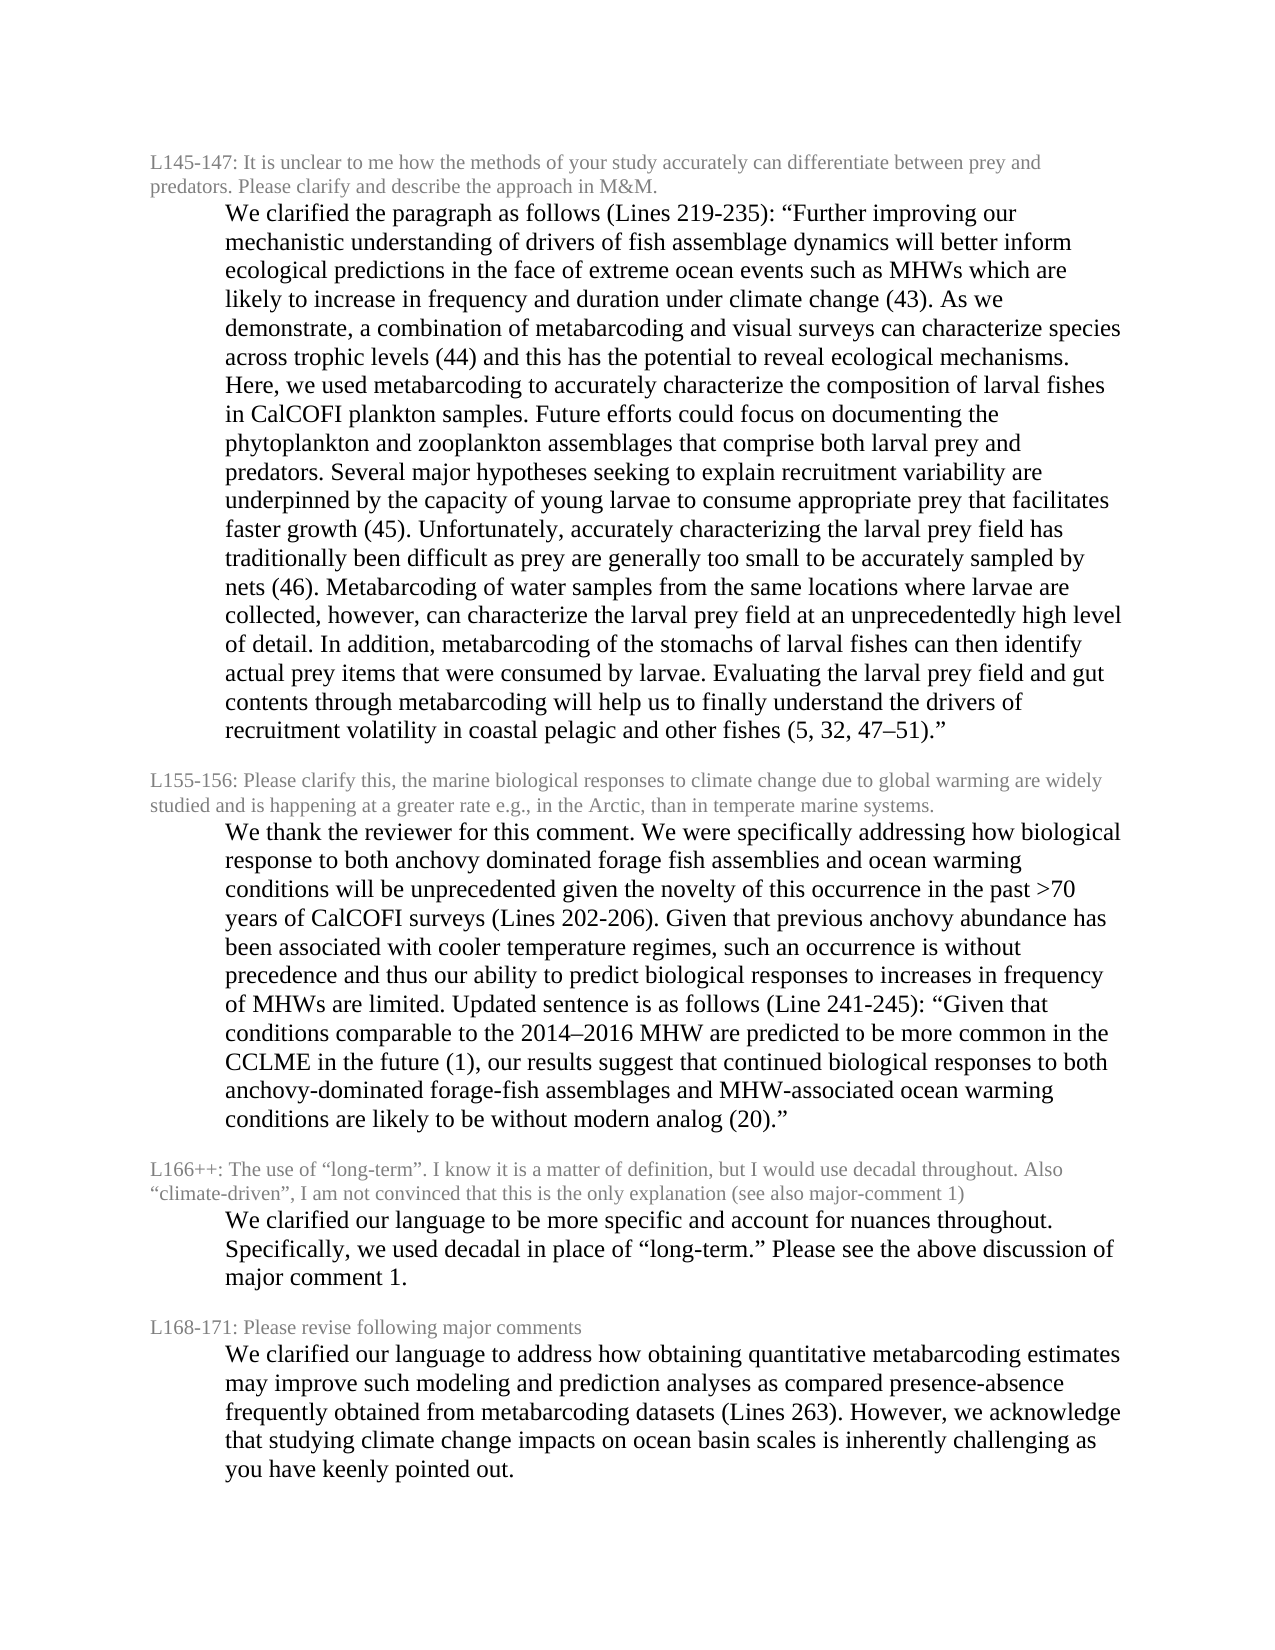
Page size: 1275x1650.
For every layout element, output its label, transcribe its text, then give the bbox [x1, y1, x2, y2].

text L166++: The use of “long-term”. I know it is a matter of definition, but I would use decadal throughout. Also “climate-driven”, I am not convinced that this is the only explanation (see also major-comment 1) [150, 1157, 1125, 1205]
text L155-156: Please clarify this, the marine biological responses to climate change due to global warming are widely studied and is happening at a greater rate e.g., in the Arctic, than in temperate marine systems. [150, 768, 1125, 817]
text L168-171: Please revise following major comments [150, 1315, 1125, 1339]
text We thank the reviewer for this comment. We were specifically addressing how biological response to both anchovy dominated forage fish assemblies and ocean warming conditions will be unprecedented given the novelty of this occurrence in the past >70 years of CalCOFI surveys (Lines 202-206). Given that previous anchovy abundance has been associated with cooler temperature regimes, such an occurrence is without precedence and thus our ability to predict biological responses to increases in frequency of MHWs are limited. Updated sentence is as follows (Line 241-245): “Given that conditions comparable to the 2014–2016 MHW are predicted to be more common in the CCLME in the future (1), our results suggest that continued biological responses to both anchovy-dominated forage-fish assemblages and MHW-associated ocean warming conditions are likely to be without modern analog (20).” [225, 817, 1125, 1133]
text We clarified the paragraph as follows (Lines 219-235): “Further improving our mechanistic understanding of drivers of fish assemblage dynamics will better inform ecological predictions in the face of extreme ocean events such as MHWs which are likely to increase in frequency and duration under climate change (43). As we demonstrate, a combination of metabarcoding and visual surveys can characterize species across trophic levels (44) and this has the potential to reveal ecological mechanisms. Here, we used metabarcoding to accurately characterize the composition of larval fishes in CalCOFI plankton samples. Future efforts could focus on documenting the phytoplankton and zooplankton assemblages that comprise both larval prey and predators. Several major hypotheses seeking to explain recruitment variability are underpinned by the capacity of young larvae to consume appropriate prey that facilitates faster growth (45). Unfortunately, accurately characterizing the larval prey field has traditionally been difficult as prey are generally too small to be accurately sampled by nets (46). Metabarcoding of water samples from the same locations where larvae are collected, however, can characterize the larval prey field at an unprecedentedly high level of detail. In addition, metabarcoding of the stomachs of larval fishes can then identify actual prey items that were consumed by larvae. Evaluating the larval prey field and gut contents through metabarcoding will help us to finally understand the drivers of recruitment volatility in coastal pelagic and other fishes (5, 32, 47–51).” [225, 198, 1125, 744]
text We clarified our language to be more specific and account for nuances throughout. Specifically, we used decadal in place of “long-term.” Please see the above discussion of major comment 1. [225, 1205, 1125, 1291]
text L145-147: It is unclear to me how the methods of your study accurately can differentiate between prey and predators. Please clarify and describe the approach in M&M. [150, 150, 1125, 198]
text We clarified our language to address how obtaining quantitative metabarcoding estimates may improve such modeling and prediction analyses as compared presence-absence frequently obtained from metabarcoding datasets (Lines 263). However, we acknowledge that studying climate change impacts on ocean basin scales is inherently challenging as you have keenly pointed out. [225, 1339, 1125, 1483]
